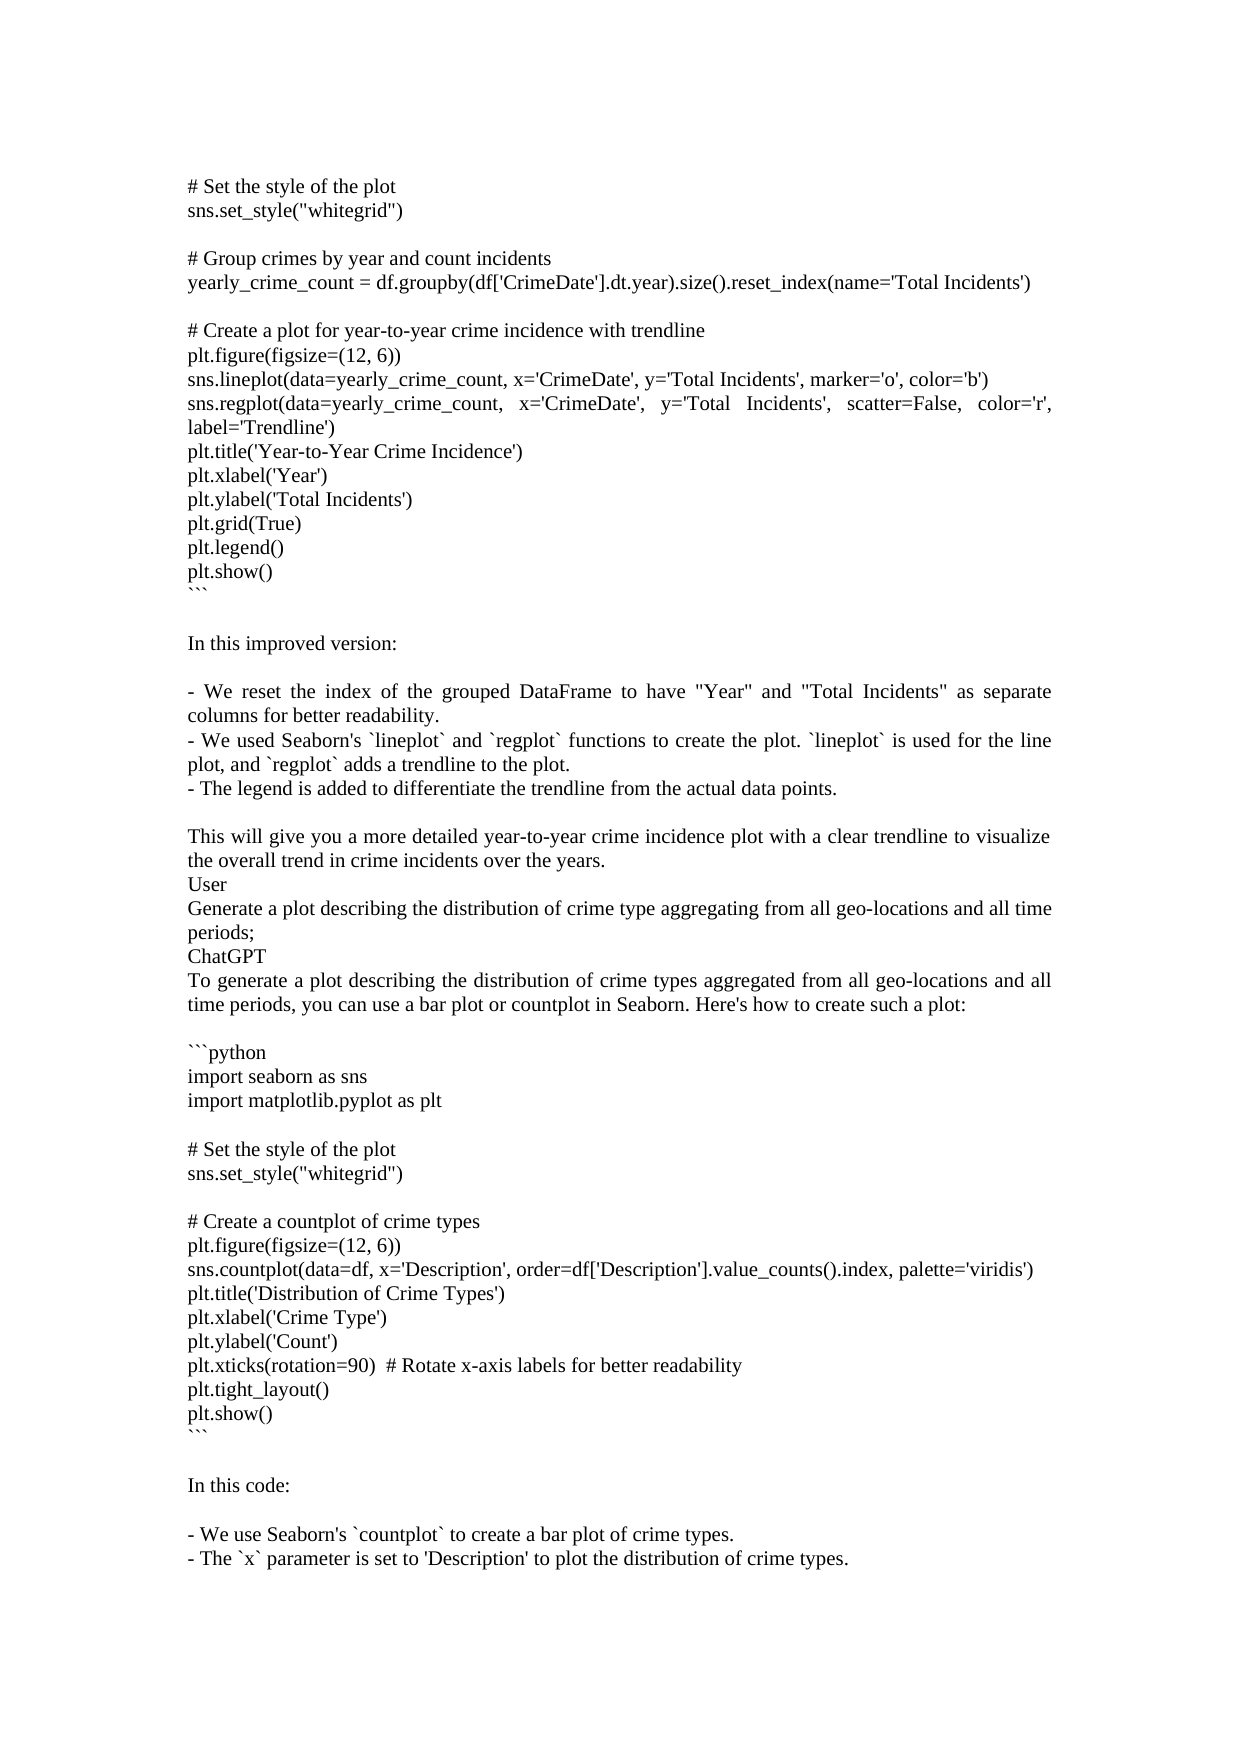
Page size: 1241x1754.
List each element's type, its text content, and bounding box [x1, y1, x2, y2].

text # Create a countplot of crime types [187, 1209, 1053, 1233]
text plt.figure(figsize=(12, 6)) [187, 342, 1053, 367]
text Generate a plot describing the distribution of crime type aggregating from all geo-locations and all time periods; [187, 896, 1053, 944]
text plt.xticks(rotation=90) # Rotate x-axis labels for better readability [187, 1353, 1053, 1377]
text plt.figure(figsize=(12, 6)) [187, 1233, 1053, 1257]
text sns.lineplot(data=yearly_crime_count, x='CrimeDate', y='Total Incidents', marker='o', color='b') [187, 367, 1053, 391]
text To generate a plot describing the distribution of crime types aggregated from all geo-locations and all time periods, you can use a bar plot or countplot in Seaborn. Here's how to create such a plot: [187, 968, 1053, 1016]
text plt.tight_layout() [187, 1377, 1053, 1401]
text sns.set_style("whitegrid") [187, 198, 1053, 222]
text ```python [187, 1040, 1053, 1064]
text - We reset the index of the grouped DataFrame to have "Year" and "Total Incidents" as separate columns for better readability. [187, 679, 1053, 727]
text plt.legend() [187, 535, 1053, 559]
text plt.ylabel('Total Incidents') [187, 487, 1053, 511]
text plt.show() [187, 559, 1053, 583]
text ChatGPT [187, 944, 1053, 968]
text This will give you a more detailed year-to-year crime incidence plot with a clear trendline to visualize the overall trend in crime incidents over the years. [187, 824, 1053, 872]
text sns.regplot(data=yearly_crime_count, x='CrimeDate', y='Total Incidents', scatter=False, color='r', label='Trendline') [187, 391, 1053, 439]
text - We used Seaborn's `lineplot` and `regplot` functions to create the plot. `lineplot` is used for the line plot, and `regplot` adds a trendline to the plot. [187, 727, 1053, 776]
text plt.title('Distribution of Crime Types') [187, 1281, 1053, 1305]
text ``` [187, 583, 1053, 607]
text In this improved version: [187, 631, 1053, 655]
text plt.grid(True) [187, 511, 1053, 535]
text plt.title('Year-to-Year Crime Incidence') [187, 439, 1053, 463]
text # Group crimes by year and count incidents [187, 246, 1053, 270]
text User [187, 872, 1053, 896]
text # Set the style of the plot [187, 174, 1053, 198]
text In this code: [187, 1473, 1053, 1497]
text - The legend is added to differentiate the trendline from the actual data points. [187, 776, 1053, 800]
text yearly_crime_count = df.groupby(df['CrimeDate'].dt.year).size().reset_index(name='Total Incidents') [187, 270, 1053, 294]
text # Set the style of the plot [187, 1137, 1053, 1161]
text - We use Seaborn's `countplot` to create a bar plot of crime types. [187, 1522, 1053, 1546]
text ``` [187, 1425, 1053, 1449]
text plt.ylabel('Count') [187, 1329, 1053, 1353]
text sns.countplot(data=df, x='Description', order=df['Description'].value_counts().index, palette='viridis') [187, 1257, 1053, 1281]
text plt.xlabel('Crime Type') [187, 1305, 1053, 1329]
text import seaborn as sns [187, 1064, 1053, 1088]
text plt.xlabel('Year') [187, 463, 1053, 487]
text import matplotlib.pyplot as plt [187, 1088, 1053, 1112]
text plt.show() [187, 1401, 1053, 1425]
text sns.set_style("whitegrid") [187, 1161, 1053, 1185]
text - The `x` parameter is set to 'Description' to plot the distribution of crime types. [187, 1546, 1053, 1570]
text # Create a plot for year-to-year crime incidence with trendline [187, 318, 1053, 342]
